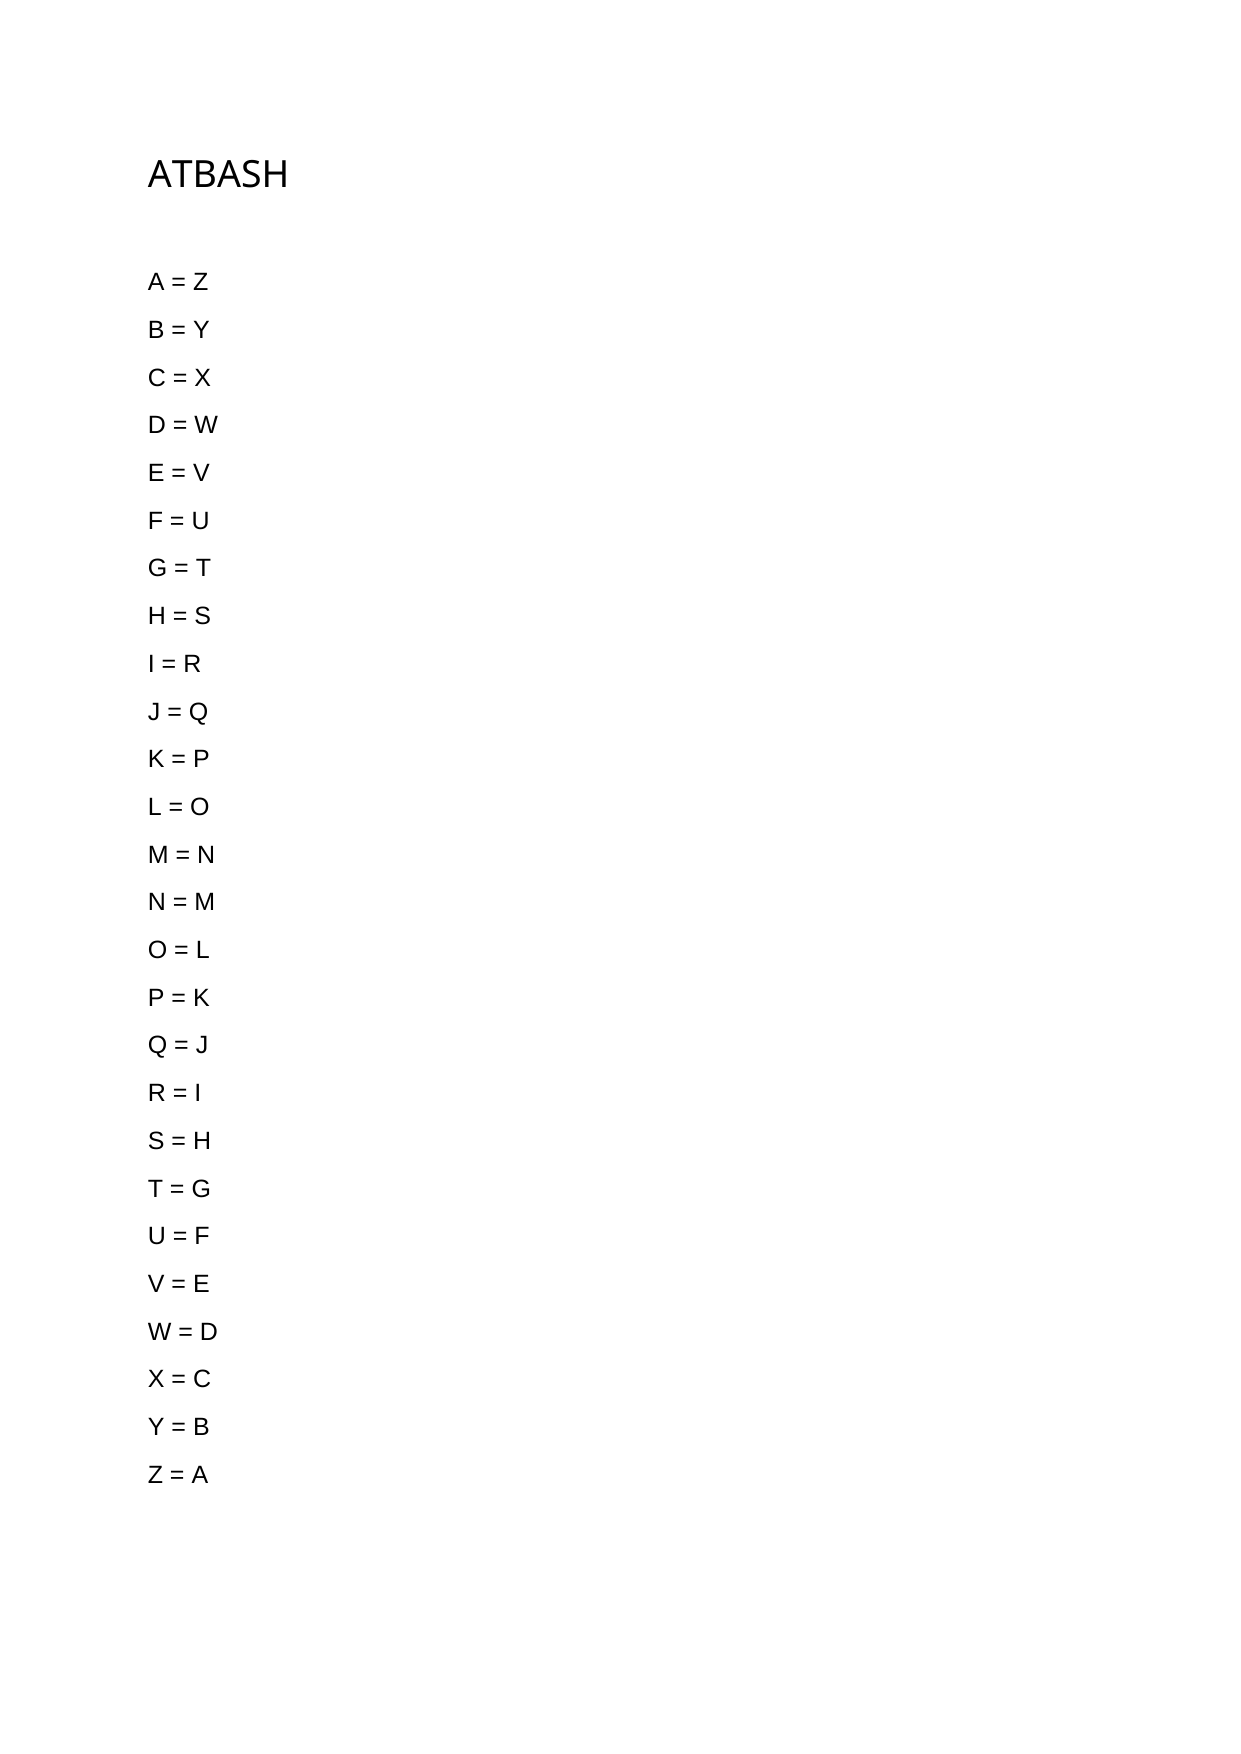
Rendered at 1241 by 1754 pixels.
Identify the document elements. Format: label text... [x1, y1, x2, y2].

text W = D [148, 1317, 328, 1345]
text A = Z [148, 267, 328, 296]
text T = G [148, 1173, 328, 1202]
text K = P [148, 744, 328, 773]
text X = C [148, 1364, 328, 1393]
text M = N [148, 839, 328, 868]
text O = L [148, 935, 328, 964]
text N = M [148, 887, 328, 916]
text F = U [148, 506, 328, 534]
text U = F [148, 1221, 328, 1250]
text B = Y [148, 315, 328, 343]
text Y = B [148, 1412, 328, 1441]
text G = T [148, 553, 328, 582]
text J = Q [148, 696, 328, 725]
text C = X [148, 362, 328, 391]
text Q = J [148, 1030, 328, 1059]
text Z = A [148, 1460, 328, 1488]
text H = S [148, 601, 328, 630]
text I = R [148, 649, 328, 677]
text L = O [148, 792, 328, 821]
text ATBASH [148, 148, 328, 199]
text D = W [148, 410, 328, 439]
text R = I [148, 1078, 328, 1107]
text E = V [148, 458, 328, 487]
text P = K [148, 983, 328, 1011]
text V = E [148, 1269, 328, 1298]
text S = H [148, 1126, 328, 1154]
